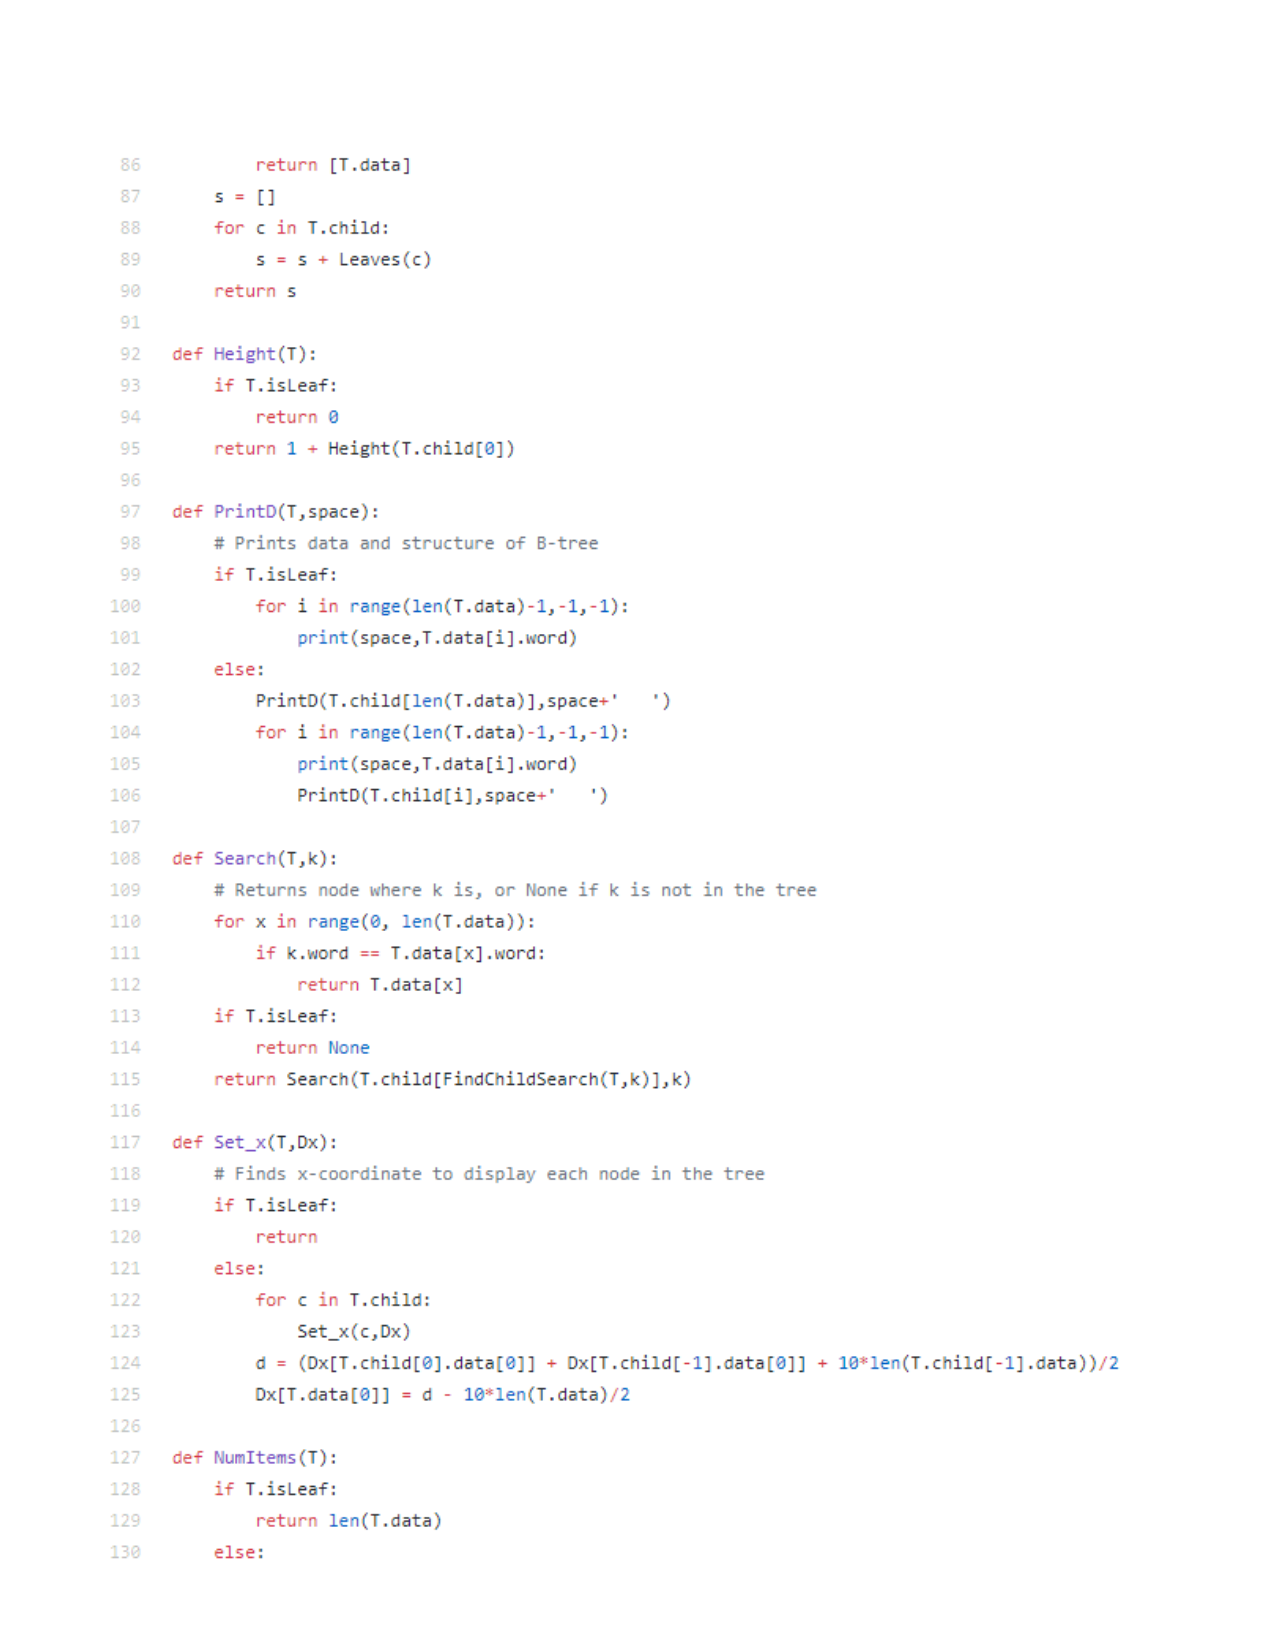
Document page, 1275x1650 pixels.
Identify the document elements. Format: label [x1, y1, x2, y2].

picture [78, 150, 1275, 1568]
